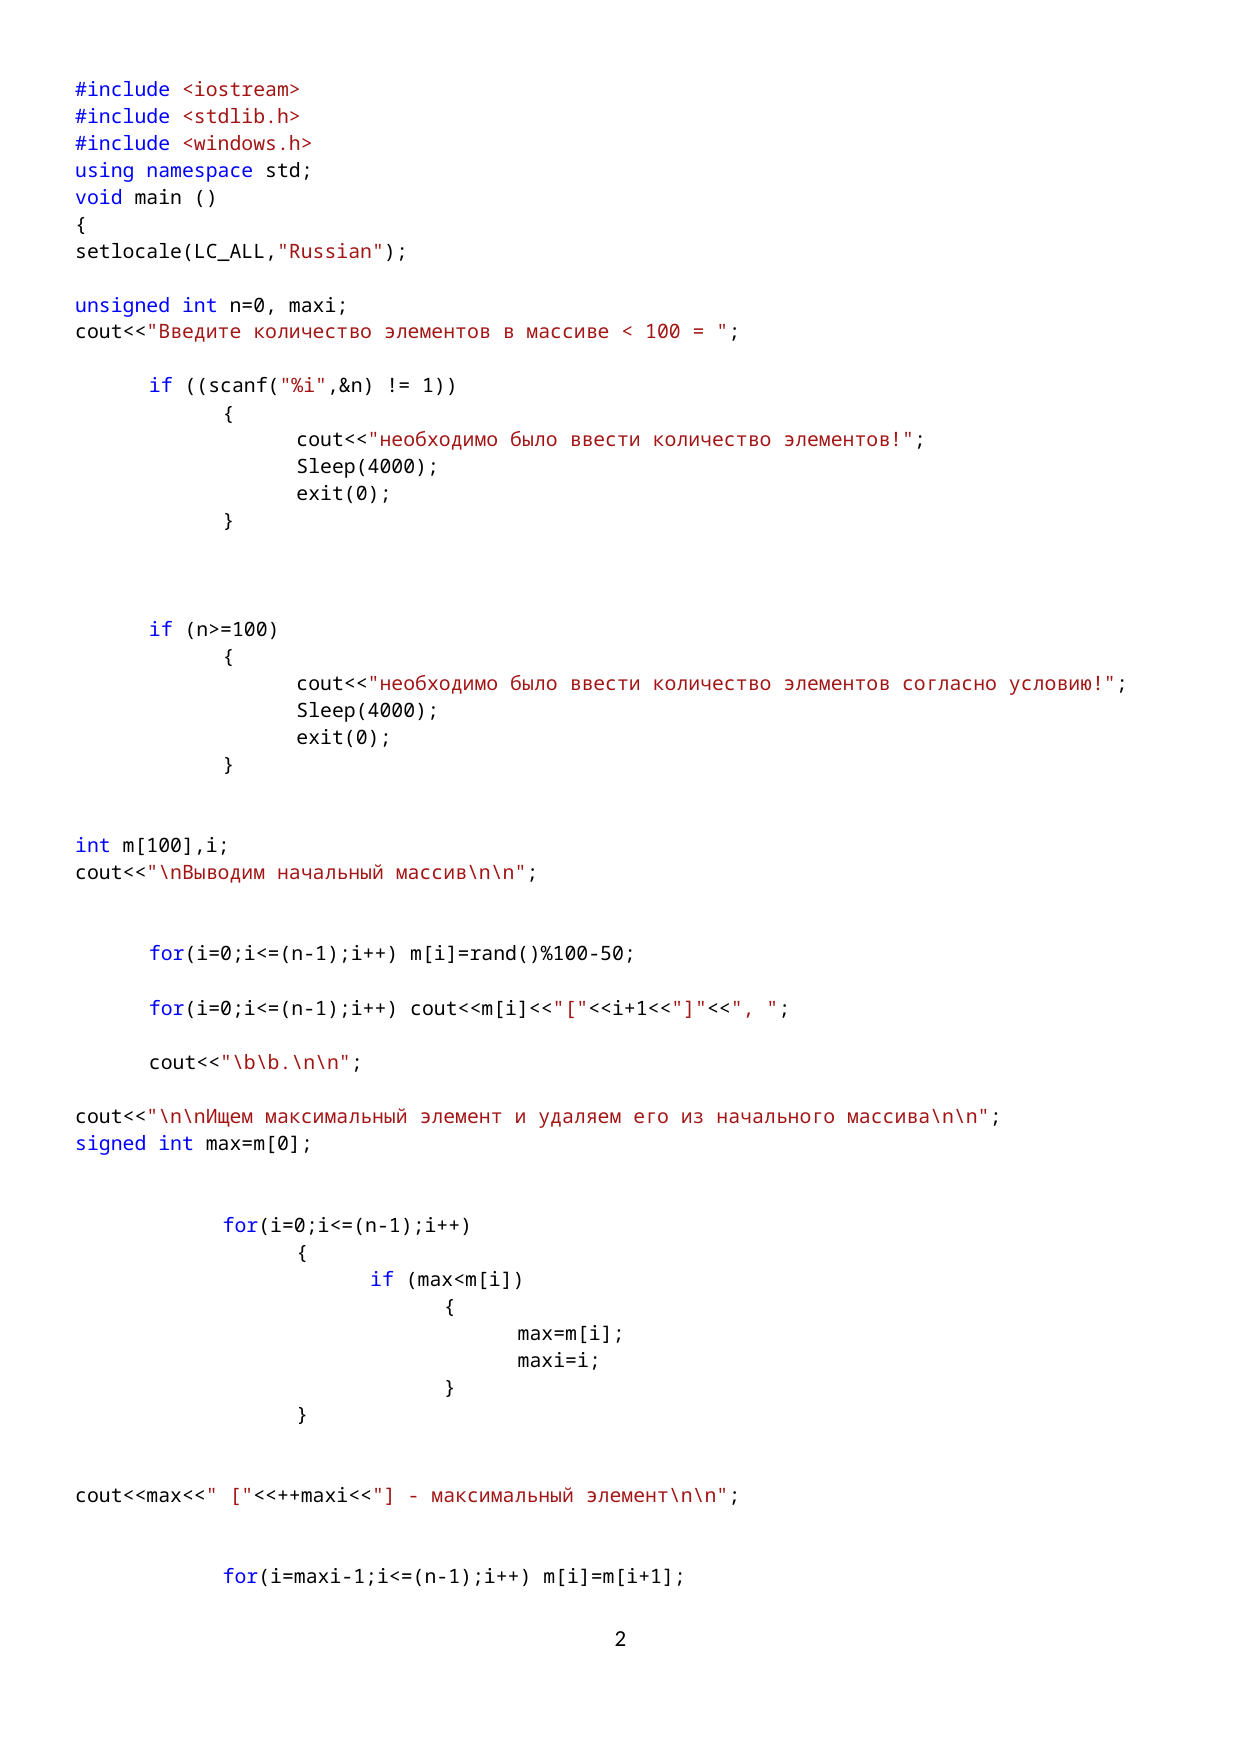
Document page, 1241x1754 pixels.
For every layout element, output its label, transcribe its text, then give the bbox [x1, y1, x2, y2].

text using namespace std; [75, 156, 1165, 183]
text { [75, 643, 1165, 669]
text Sleep(4000); [75, 453, 1165, 480]
text exit(0); [75, 480, 1165, 507]
text exit(0); [75, 723, 1165, 751]
text cout<<"\nВыводим начальный массив\n\n"; [75, 858, 1165, 885]
text #include <stdlib.h> [75, 102, 1165, 129]
text cout<<"необходимо было ввести количество элементов!"; [75, 426, 1165, 453]
text for(i=maxi-1;i<=(n-1);i++) m[i]=m[i+1]; [75, 1562, 1165, 1589]
text #include <windows.h> [75, 129, 1165, 156]
text for(i=0;i<=(n-1);i++) cout<<m[i]<<"["<<i+1<<"]"<<", "; [75, 994, 1165, 1021]
text void main () [75, 183, 1165, 210]
text { [75, 1292, 1165, 1319]
text max=m[i]; [75, 1319, 1165, 1346]
text unsigned int n=0, maxi; [75, 291, 1165, 318]
text } [75, 1373, 1165, 1400]
text signed int max=m[0]; [75, 1129, 1165, 1156]
text for(i=0;i<=(n-1);i++) m[i]=rand()%100-50; [75, 939, 1165, 966]
text } [75, 751, 1165, 777]
text { [75, 399, 1165, 426]
text cout<<"необходимо было ввести количество элементов согласно условию!"; [75, 669, 1165, 697]
text Sleep(4000); [75, 697, 1165, 723]
text if (n>=100) [75, 616, 1165, 643]
text } [75, 507, 1165, 534]
text cout<<max<<" ["<<++maxi<<"] - максимальный элемент\n\n"; [75, 1481, 1165, 1508]
text cout<<"\b\b.\n\n"; [75, 1048, 1165, 1075]
text cout<<"Введите количество элементов в массиве < 100 = "; [75, 318, 1165, 345]
text if (max<m[i]) [75, 1265, 1165, 1292]
text setlocale(LC_ALL,"Russian"); [75, 237, 1165, 264]
text cout<<"\n\nИщем максимальный элемент и удаляем его из начального массива\n\n"; [75, 1102, 1165, 1129]
text } [75, 1400, 1165, 1427]
text { [75, 1238, 1165, 1265]
text int m[100],i; [75, 831, 1165, 858]
text maxi=i; [75, 1346, 1165, 1373]
text #include <iostream> [75, 75, 1165, 102]
text for(i=0;i<=(n-1);i++) [75, 1211, 1165, 1238]
text { [75, 210, 1165, 237]
text if ((scanf("%i",&n) != 1)) [75, 372, 1165, 399]
